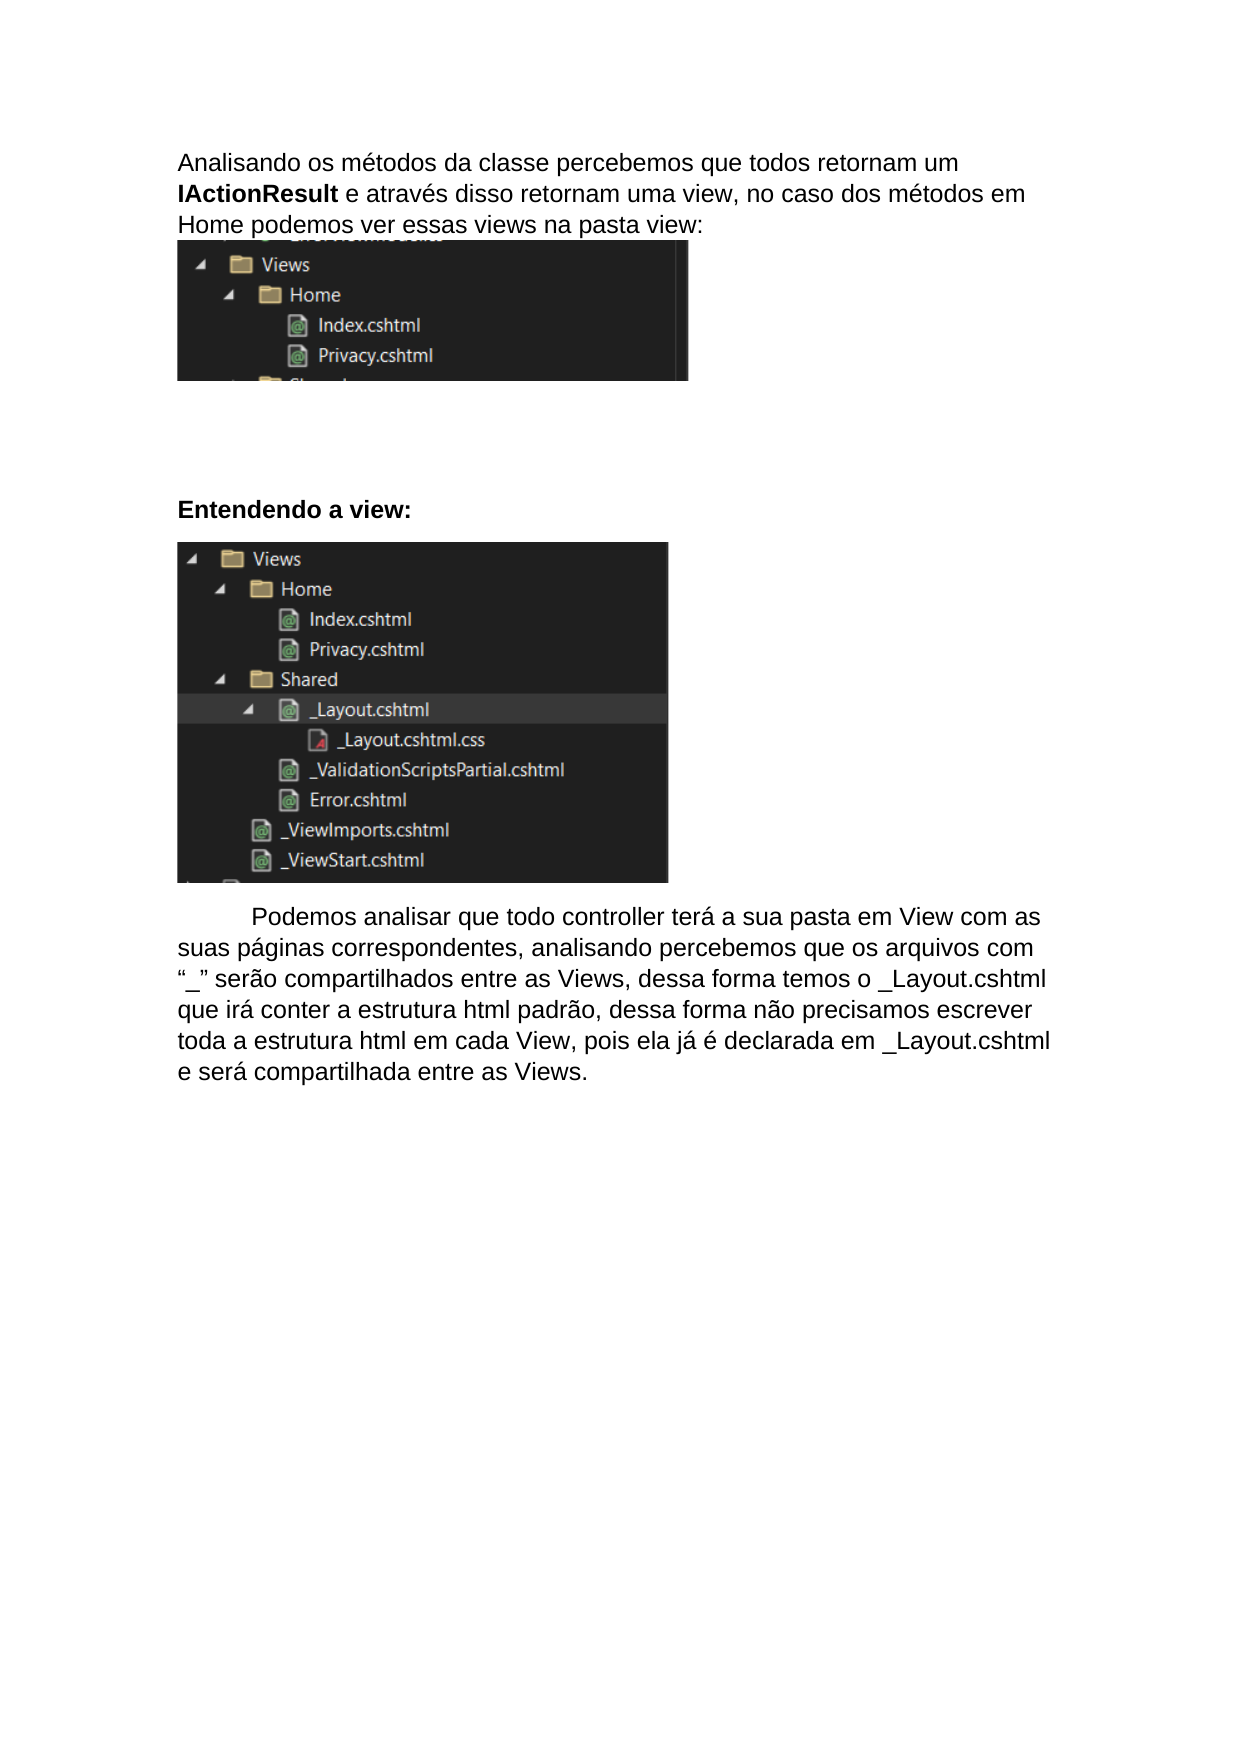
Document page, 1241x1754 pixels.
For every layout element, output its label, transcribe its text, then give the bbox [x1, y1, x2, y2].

text Entendendo a view: [177, 495, 1063, 524]
picture [177, 240, 689, 381]
text Podemos analisar que todo controller terá a sua pasta em View com as suas páginas correspondentes, analisando percebemos que os arquivos com “_” serão compartilhados entre as Views, dessa forma temos o _Layout.cshtml que irá conter a estrutura html padrão, dessa forma não precisamos escrever toda a estrutura html em cada View, pois ela já é declarada em _Layout.cshtml e será compartilhada entre as Views. [177, 901, 1063, 1085]
picture [177, 542, 669, 883]
